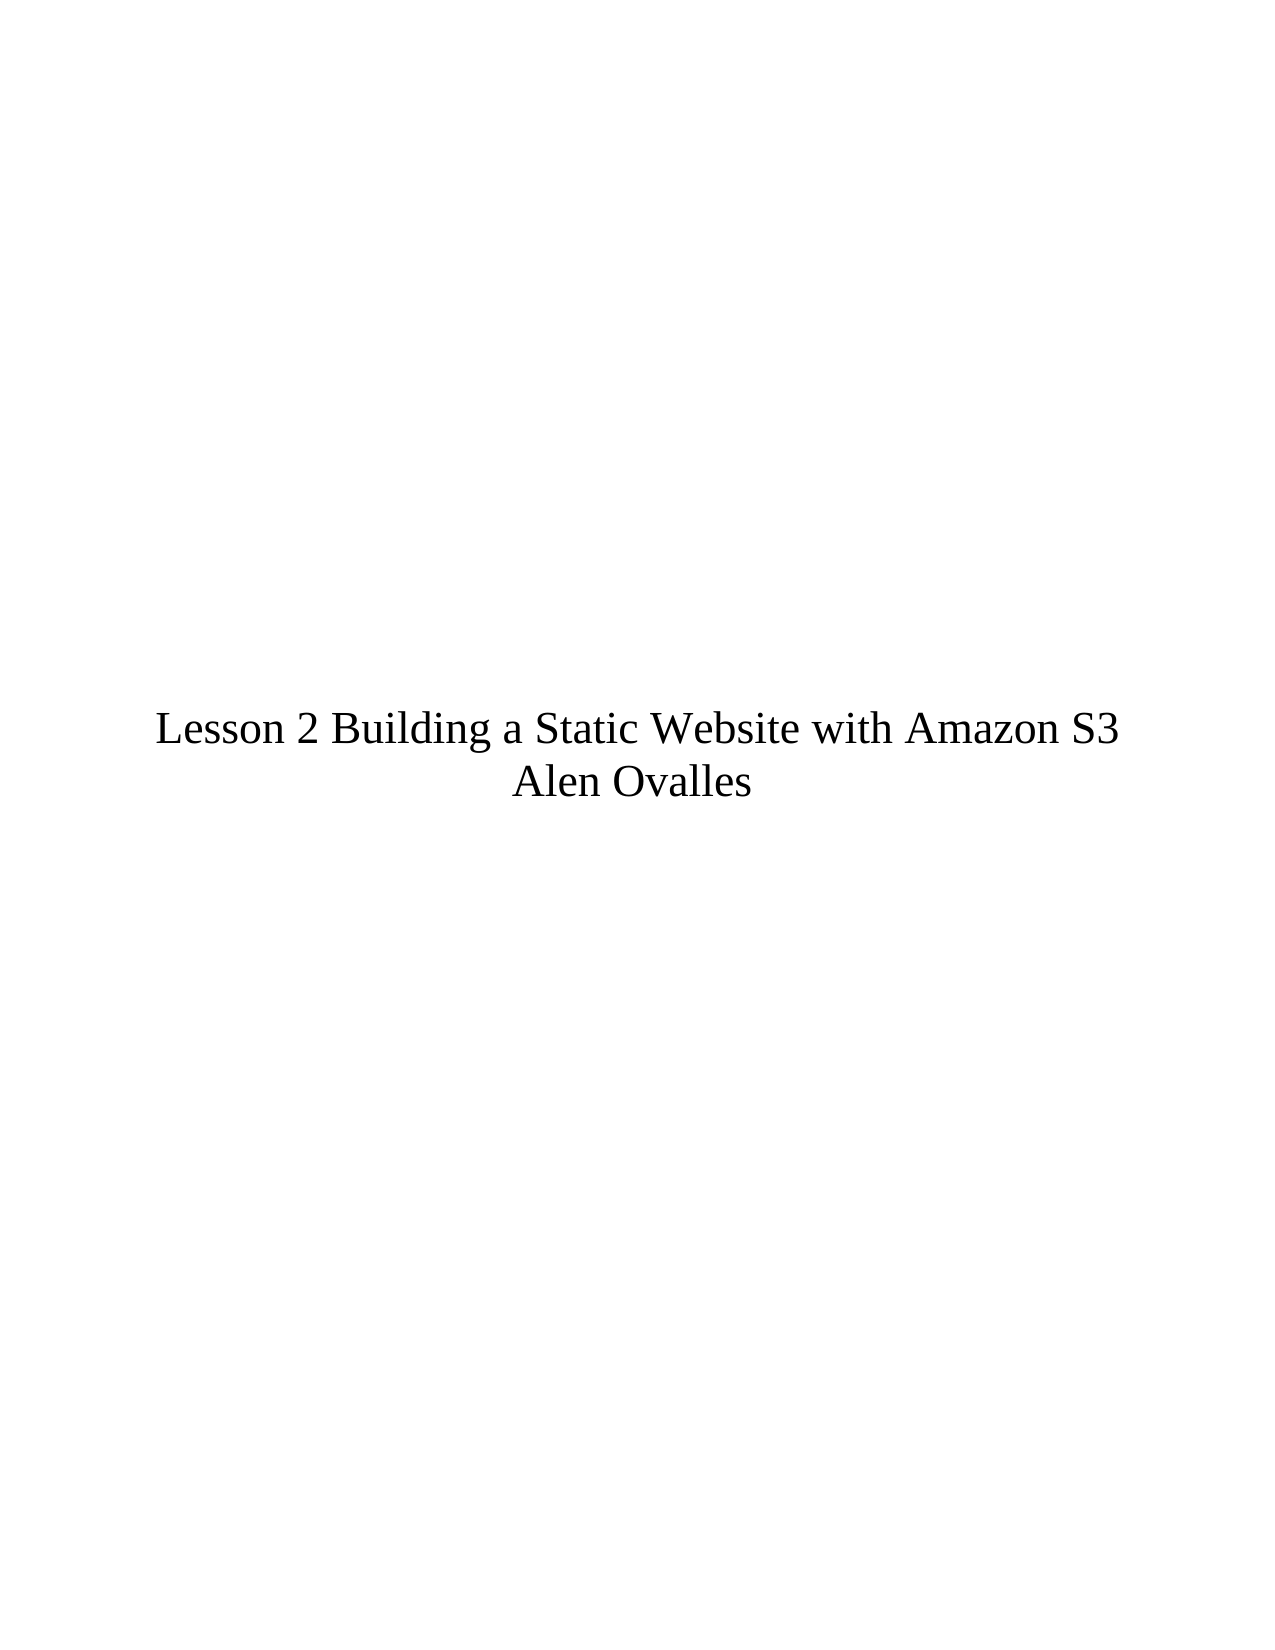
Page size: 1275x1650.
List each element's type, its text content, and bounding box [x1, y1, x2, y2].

text Alen Ovalles [150, 754, 1125, 806]
text Lesson 2 Building a Static Website with Amazon S3 [150, 701, 1125, 754]
